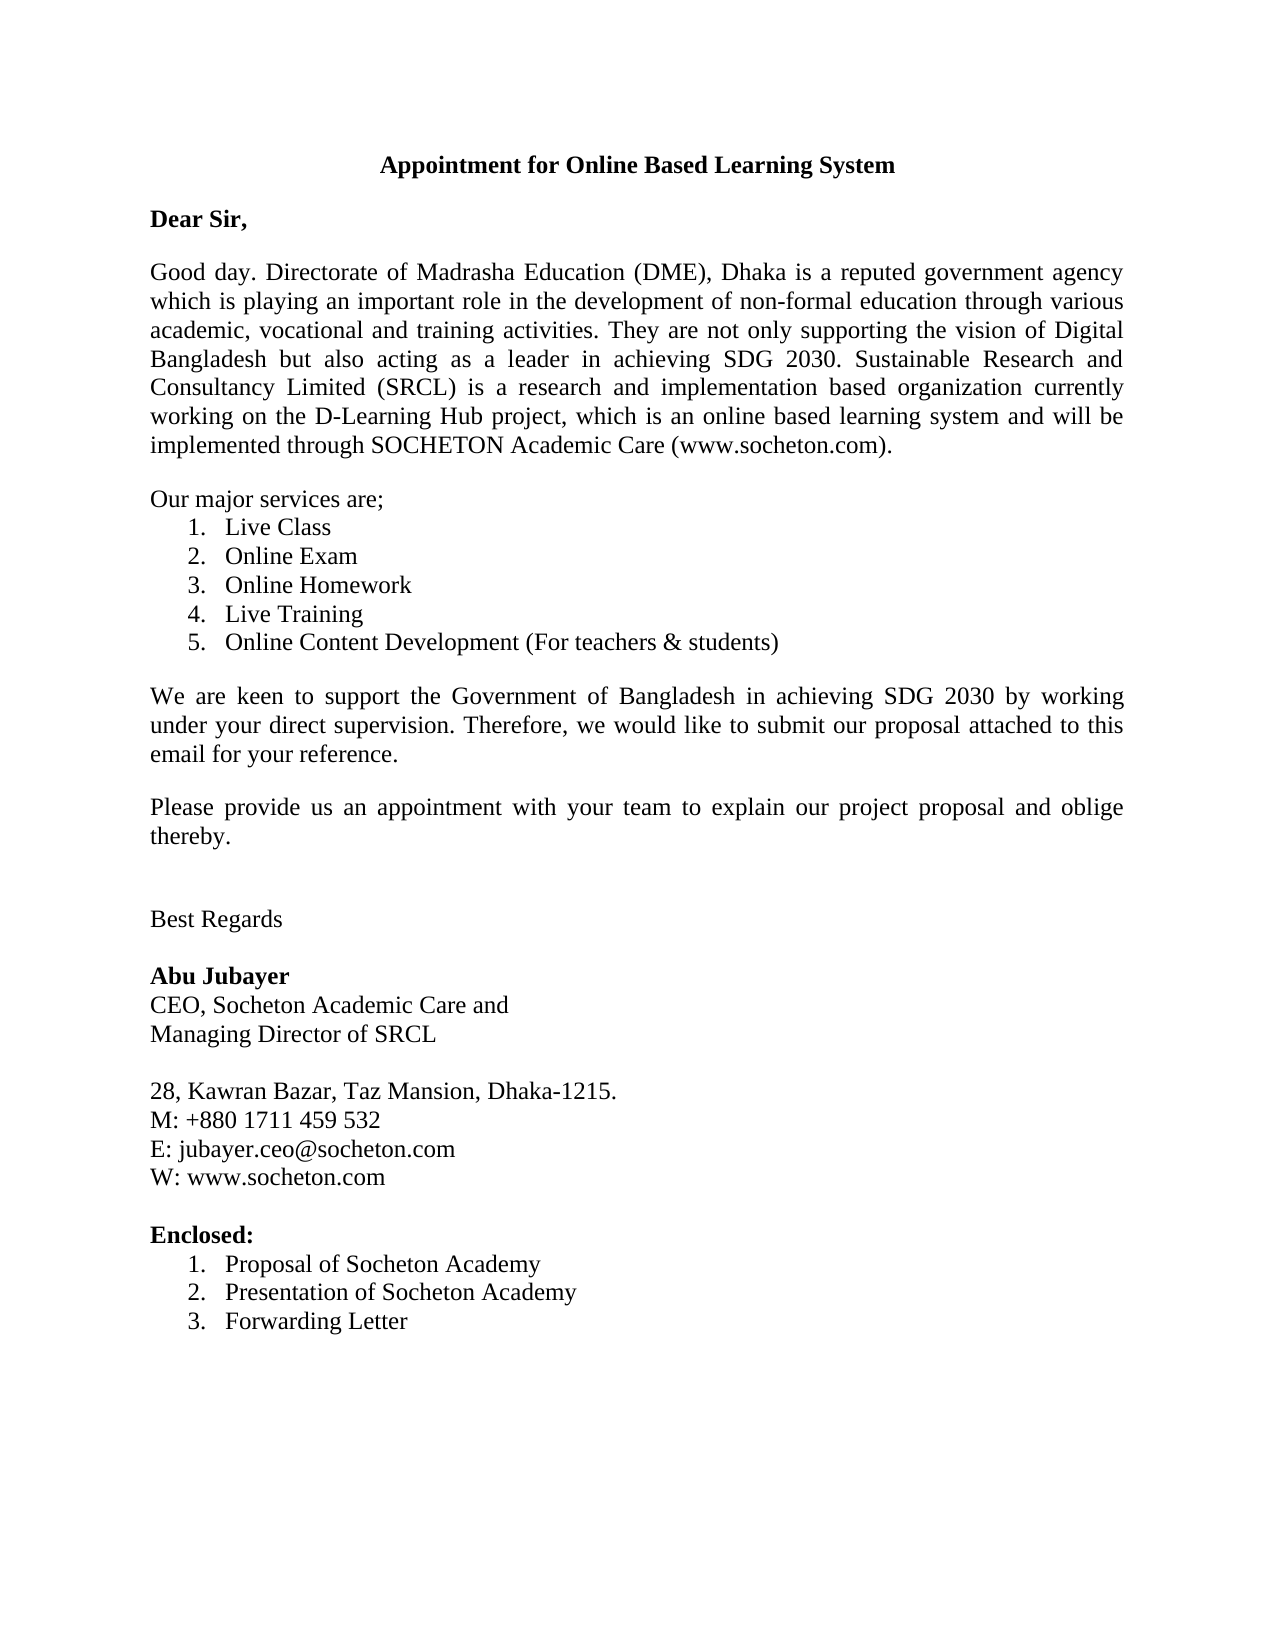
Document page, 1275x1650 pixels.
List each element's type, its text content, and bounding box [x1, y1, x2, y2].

list Live Training [187, 599, 1125, 627]
text We are keen to support the Government of Bangladesh in achieving SDG 2030 by working under your direct supervision. Therefore, we would like to submit our proposal attached to this email for your reference. [150, 681, 1125, 767]
text Managing Director of SRCL [150, 1019, 1125, 1047]
text 28, Kawran Bazar, Taz Mansion, Dhaka-1215. [150, 1076, 1125, 1105]
list Online Content Development (For teachers & students) [187, 627, 1125, 656]
text CEO, Socheton Academic Care and [150, 990, 1125, 1019]
list Online Exam [187, 541, 1125, 570]
text M: +880 1711 459 532 [150, 1105, 1125, 1134]
list Online Homework [187, 570, 1125, 599]
text Good day. Directorate of Madrasha Education (DME), Dhaka is a reputed government agency which is playing an important role in the development of non-formal education through various academic, vocational and training activities. They are not only supporting the vision of Digital Bangladesh but also acting as a leader in achieving SDG 2030. Sustainable Research and Consultancy Limited (SRCL) is a research and implementation based organization currently working on the D-Learning Hub project, which is an online based learning system and will be implemented through SOCHETON Academic Care (www.socheton.com). [150, 257, 1125, 459]
text Abu Jubayer [150, 961, 1125, 990]
text Best Regards [150, 904, 1125, 932]
text Dear Sir, [150, 204, 1125, 232]
text Our major services are; [150, 484, 1125, 512]
list Live Class [187, 512, 1125, 541]
text E: jubayer.ceo@socheton.com [150, 1134, 1125, 1162]
text Please provide us an appointment with your team to explain our project proposal and oblige thereby. [150, 792, 1125, 850]
text Appointment for Online Based Learning System [150, 150, 1125, 179]
list Proposal of Socheton Academy [187, 1249, 1125, 1277]
text W: www.socheton.com [150, 1162, 1125, 1191]
list Presentation of Socheton Academy [187, 1277, 1125, 1306]
text Enclosed: [150, 1220, 1125, 1249]
list Forwarding Letter [187, 1306, 1125, 1335]
